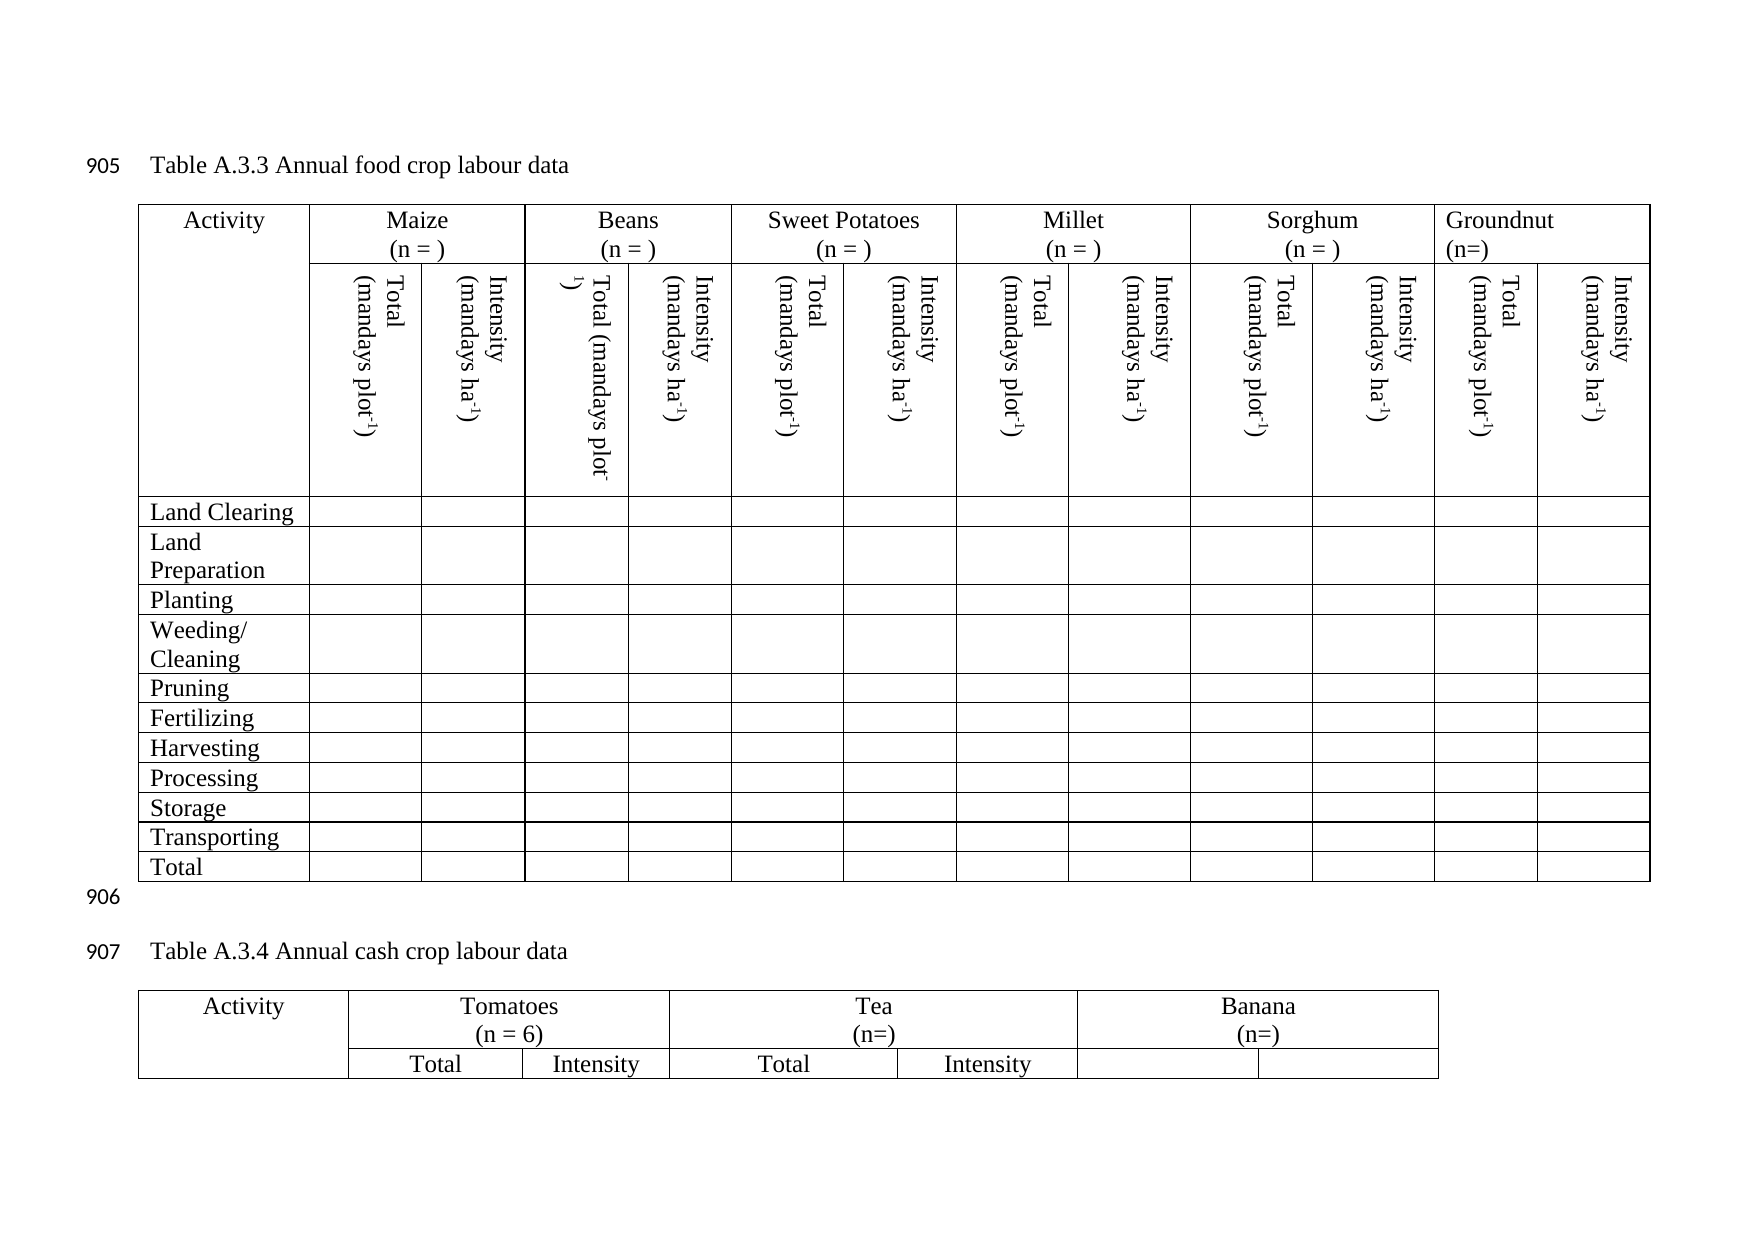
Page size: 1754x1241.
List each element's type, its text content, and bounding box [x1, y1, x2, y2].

table_cell [422, 585, 524, 614]
table_cell [732, 763, 843, 792]
table_cell [732, 703, 843, 732]
table_cell [844, 527, 956, 584]
table_cell [732, 615, 843, 672]
table_cell Total (mandays plot-1) [1191, 264, 1312, 496]
table_cell [1538, 497, 1649, 526]
table_cell [1069, 733, 1190, 762]
table_cell [844, 674, 956, 702]
table_cell [1069, 585, 1190, 614]
table_cell [957, 823, 1068, 851]
table_cell Intensity (mandays ha-1) [1313, 264, 1434, 496]
table_cell [1538, 615, 1649, 672]
table_cell [629, 674, 731, 702]
table_cell [1313, 497, 1434, 526]
table_cell [1538, 763, 1649, 792]
table_cell [1538, 793, 1649, 821]
table_cell [1313, 615, 1434, 672]
table_cell [1313, 763, 1434, 792]
table_cell [422, 793, 524, 821]
table_cell [526, 497, 628, 526]
table_cell Pruning [139, 674, 309, 702]
table_cell [1313, 823, 1434, 851]
table_cell [1069, 497, 1190, 526]
table_cell [1435, 703, 1537, 732]
table_cell [629, 703, 731, 732]
table_cell [1313, 793, 1434, 821]
table_cell [732, 585, 843, 614]
table_cell [1191, 823, 1312, 851]
table_cell [844, 703, 956, 732]
table_cell [422, 733, 524, 762]
table_cell [310, 527, 421, 584]
table_cell [844, 823, 956, 851]
table_cell [844, 497, 956, 526]
table_cell Planting [139, 585, 309, 614]
table_cell [310, 852, 421, 881]
table_cell [310, 733, 421, 762]
table_header Banana (n=) [1078, 991, 1438, 1048]
table_cell [1435, 497, 1537, 526]
table_cell [1191, 793, 1312, 821]
table_cell [629, 852, 731, 881]
table_cell Intensity (mandays ha-1) [422, 264, 524, 496]
table_cell [1435, 733, 1537, 762]
table_cell [1069, 674, 1190, 702]
table_cell [526, 823, 628, 851]
table_cell [1191, 497, 1312, 526]
table_cell [1435, 852, 1537, 881]
table_cell [1078, 1049, 1258, 1078]
table_cell Storage [139, 793, 309, 821]
table_cell [422, 615, 524, 672]
table_cell [422, 852, 524, 881]
table_cell [1069, 615, 1190, 672]
table_cell [629, 585, 731, 614]
table_cell [526, 585, 628, 614]
table_cell [732, 497, 843, 526]
table_cell Intensity (mandays ha-1) [898, 1049, 1077, 1078]
table_cell [1069, 823, 1190, 851]
table_cell Intensity (mandays ha-1) [1538, 264, 1649, 496]
table_cell [1435, 527, 1537, 584]
table_cell [844, 585, 956, 614]
table_cell [310, 823, 421, 851]
table_cell [526, 674, 628, 702]
table_cell [844, 615, 956, 672]
table_cell [1538, 703, 1649, 732]
table_cell [1538, 674, 1649, 702]
table_cell [526, 615, 628, 672]
table_cell [1191, 615, 1312, 672]
table_cell [526, 763, 628, 792]
table_cell [1313, 852, 1434, 881]
table_cell [1313, 527, 1434, 584]
table_cell [1435, 615, 1537, 672]
table_cell [629, 763, 731, 792]
table_cell Intensity (mandays ha-1) [523, 1049, 669, 1078]
table_cell [1538, 823, 1649, 851]
table_cell Intensity (mandays ha-1) [629, 264, 731, 496]
table_cell [422, 527, 524, 584]
table_cell [732, 852, 843, 881]
table_cell [422, 703, 524, 732]
table_cell [629, 497, 731, 526]
table_cell [526, 703, 628, 732]
table_cell Total (mandays plot-1) [349, 1049, 522, 1078]
table_cell [957, 615, 1068, 672]
table_cell [1259, 1049, 1438, 1078]
table_cell [526, 527, 628, 584]
table_cell Intensity (mandays ha-1) [1069, 264, 1190, 496]
table_cell [957, 527, 1068, 584]
table_cell [310, 674, 421, 702]
table_header Groundnut (n=) [1435, 205, 1649, 262]
table_cell Total (mandays plot-1) [310, 264, 421, 496]
table_cell [422, 823, 524, 851]
table_cell [844, 763, 956, 792]
table_cell [629, 733, 731, 762]
table_cell Intensity (mandays ha-1) [844, 264, 956, 496]
table_header Maize (n = ) [310, 205, 524, 262]
table_cell [526, 852, 628, 881]
table_cell [957, 674, 1068, 702]
table_cell [1191, 733, 1312, 762]
table_cell [1435, 674, 1537, 702]
table_cell [310, 615, 421, 672]
table_cell Total (mandays plot-1) [1435, 264, 1537, 496]
table_cell [957, 763, 1068, 792]
table_cell Total (mandays plot-1) [670, 1049, 897, 1078]
table_cell Total [139, 852, 309, 881]
table_cell Transporting [139, 823, 309, 851]
table_cell [310, 585, 421, 614]
table_cell [526, 733, 628, 762]
table_header Tomatoes (n = 6) [349, 991, 669, 1048]
table_cell [310, 497, 421, 526]
table_cell [1069, 852, 1190, 881]
table_cell [310, 763, 421, 792]
table_cell Fertilizing [139, 703, 309, 732]
table_cell [1435, 823, 1537, 851]
table_cell Processing [139, 763, 309, 792]
table_cell [1313, 674, 1434, 702]
table_cell [732, 823, 843, 851]
table_cell [1538, 733, 1649, 762]
table_header Activity [139, 991, 348, 1078]
table_cell [844, 852, 956, 881]
table_cell [1191, 674, 1312, 702]
table_cell Total (mandays plot-1) [957, 264, 1068, 496]
table_cell [629, 615, 731, 672]
table_cell [1313, 733, 1434, 762]
table_cell [957, 733, 1068, 762]
table_cell [957, 793, 1068, 821]
table_header Activity [139, 205, 309, 496]
table_cell Land Clearing [139, 497, 309, 526]
table_cell [1191, 527, 1312, 584]
table_cell Harvesting [139, 733, 309, 762]
table_cell [629, 823, 731, 851]
table_cell [957, 852, 1068, 881]
table_cell [1313, 703, 1434, 732]
table_header Millet (n = ) [957, 205, 1190, 262]
table_cell [957, 585, 1068, 614]
table_cell [844, 793, 956, 821]
table_cell [310, 703, 421, 732]
table_cell [1191, 763, 1312, 792]
table_cell [732, 733, 843, 762]
table_cell [732, 674, 843, 702]
table_cell [1435, 585, 1537, 614]
text Table A.3.4 Annual cash crop labour data [150, 936, 1604, 964]
table_cell [1435, 763, 1537, 792]
table_cell [629, 793, 731, 821]
table_cell [1191, 585, 1312, 614]
table_cell [1069, 703, 1190, 732]
table_cell [957, 497, 1068, 526]
table_cell Land Preparation [139, 527, 309, 584]
table_header Beans (n = ) [526, 205, 731, 262]
table_cell [310, 793, 421, 821]
table_cell Total (mandays plot-1) [526, 264, 628, 496]
table_header Sweet Potatoes (n = ) [732, 205, 956, 262]
table_cell [526, 793, 628, 821]
table_cell [1538, 527, 1649, 584]
table_cell [1313, 585, 1434, 614]
table_cell [1069, 527, 1190, 584]
table_cell [1191, 852, 1312, 881]
table_header Sorghum (n = ) [1191, 205, 1434, 262]
table_cell [1435, 793, 1537, 821]
table_cell [732, 527, 843, 584]
text Table A.3.3 Annual food crop labour data [150, 150, 1604, 179]
table_header Tea (n=) [670, 991, 1077, 1048]
table_cell [732, 793, 843, 821]
table_cell [1538, 585, 1649, 614]
table_cell [629, 527, 731, 584]
table_cell [422, 497, 524, 526]
table_cell Weeding/Cleaning [139, 615, 309, 672]
table_cell [1191, 703, 1312, 732]
table_cell [1069, 763, 1190, 792]
table_cell [1538, 852, 1649, 881]
table_cell [1069, 793, 1190, 821]
table_cell [422, 763, 524, 792]
table_cell [957, 703, 1068, 732]
table_cell [844, 733, 956, 762]
table_cell [422, 674, 524, 702]
table_cell Total (mandays plot-1) [732, 264, 843, 496]
